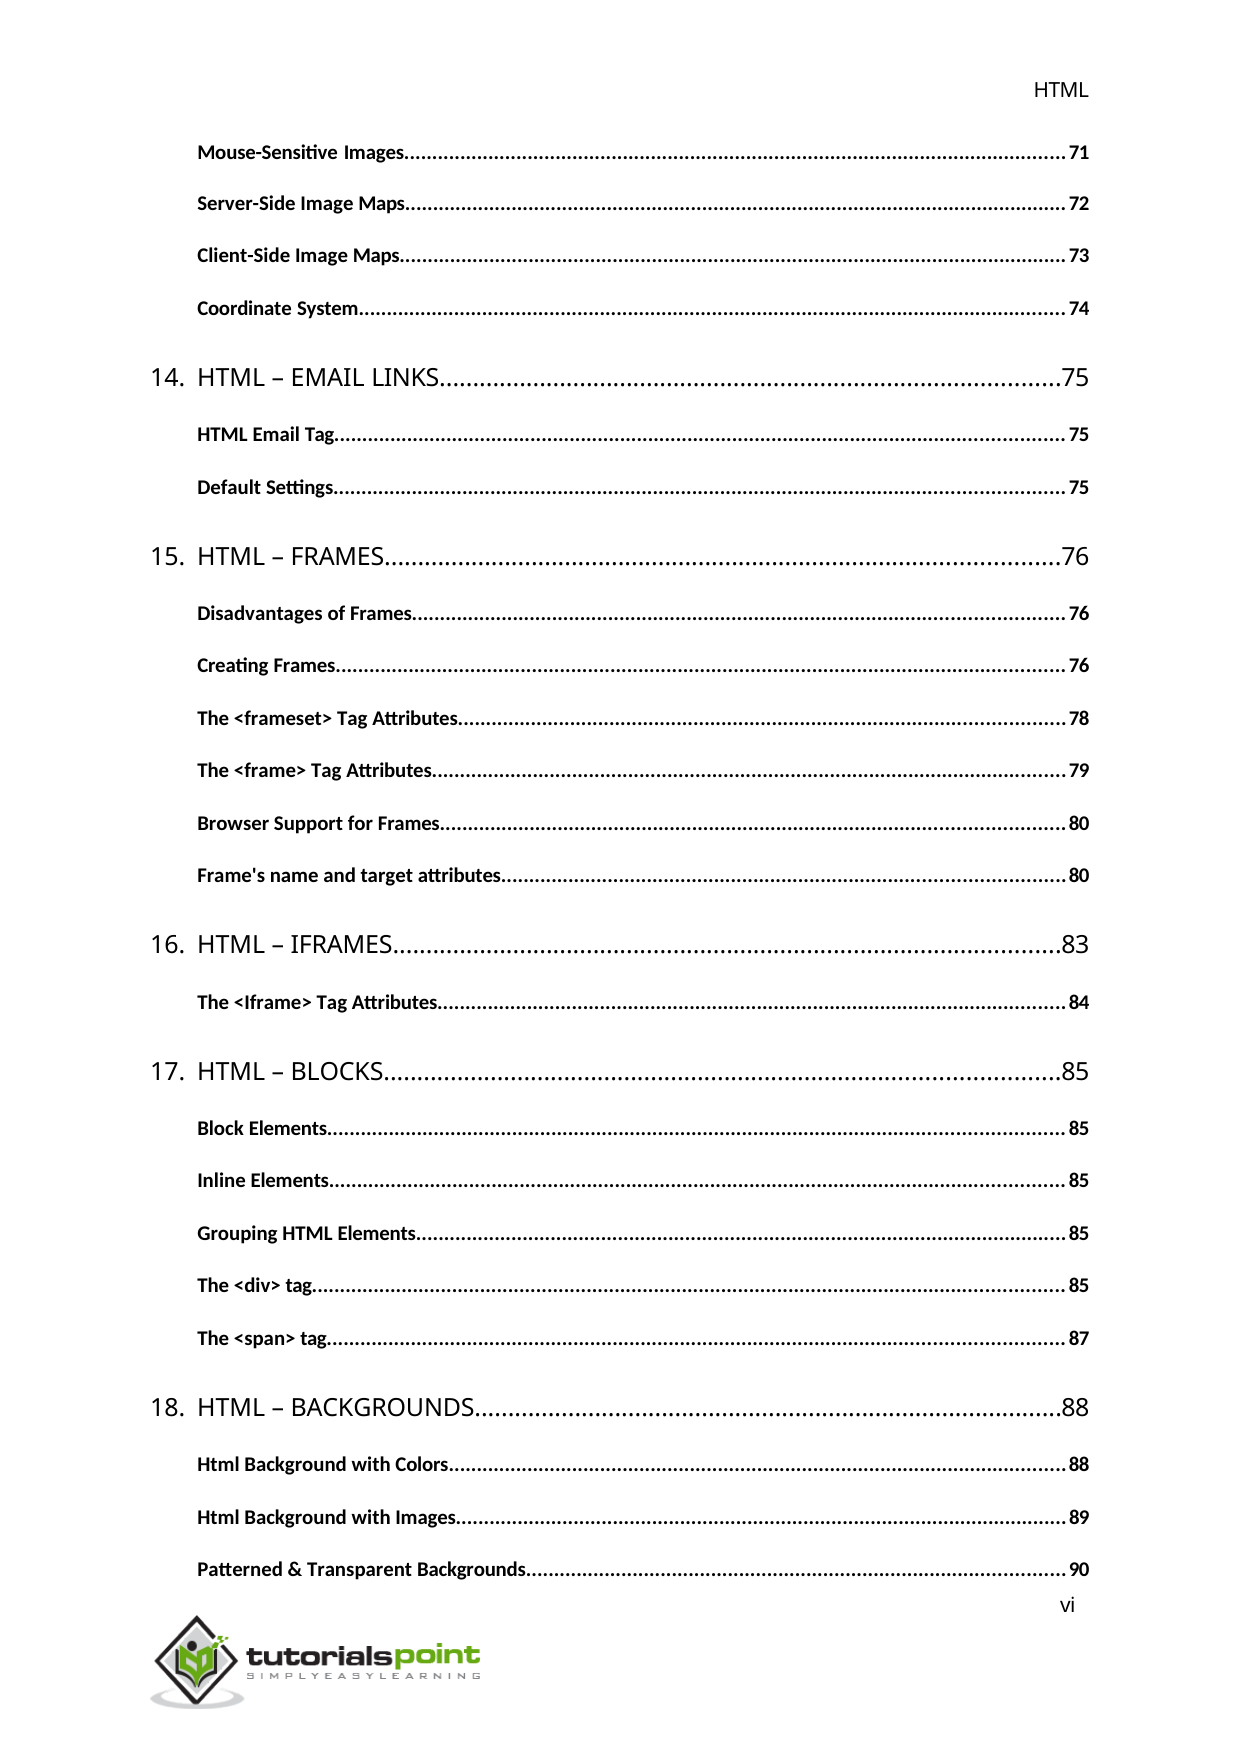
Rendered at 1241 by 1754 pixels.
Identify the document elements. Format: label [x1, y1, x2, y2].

picture [150, 1615, 481, 1709]
